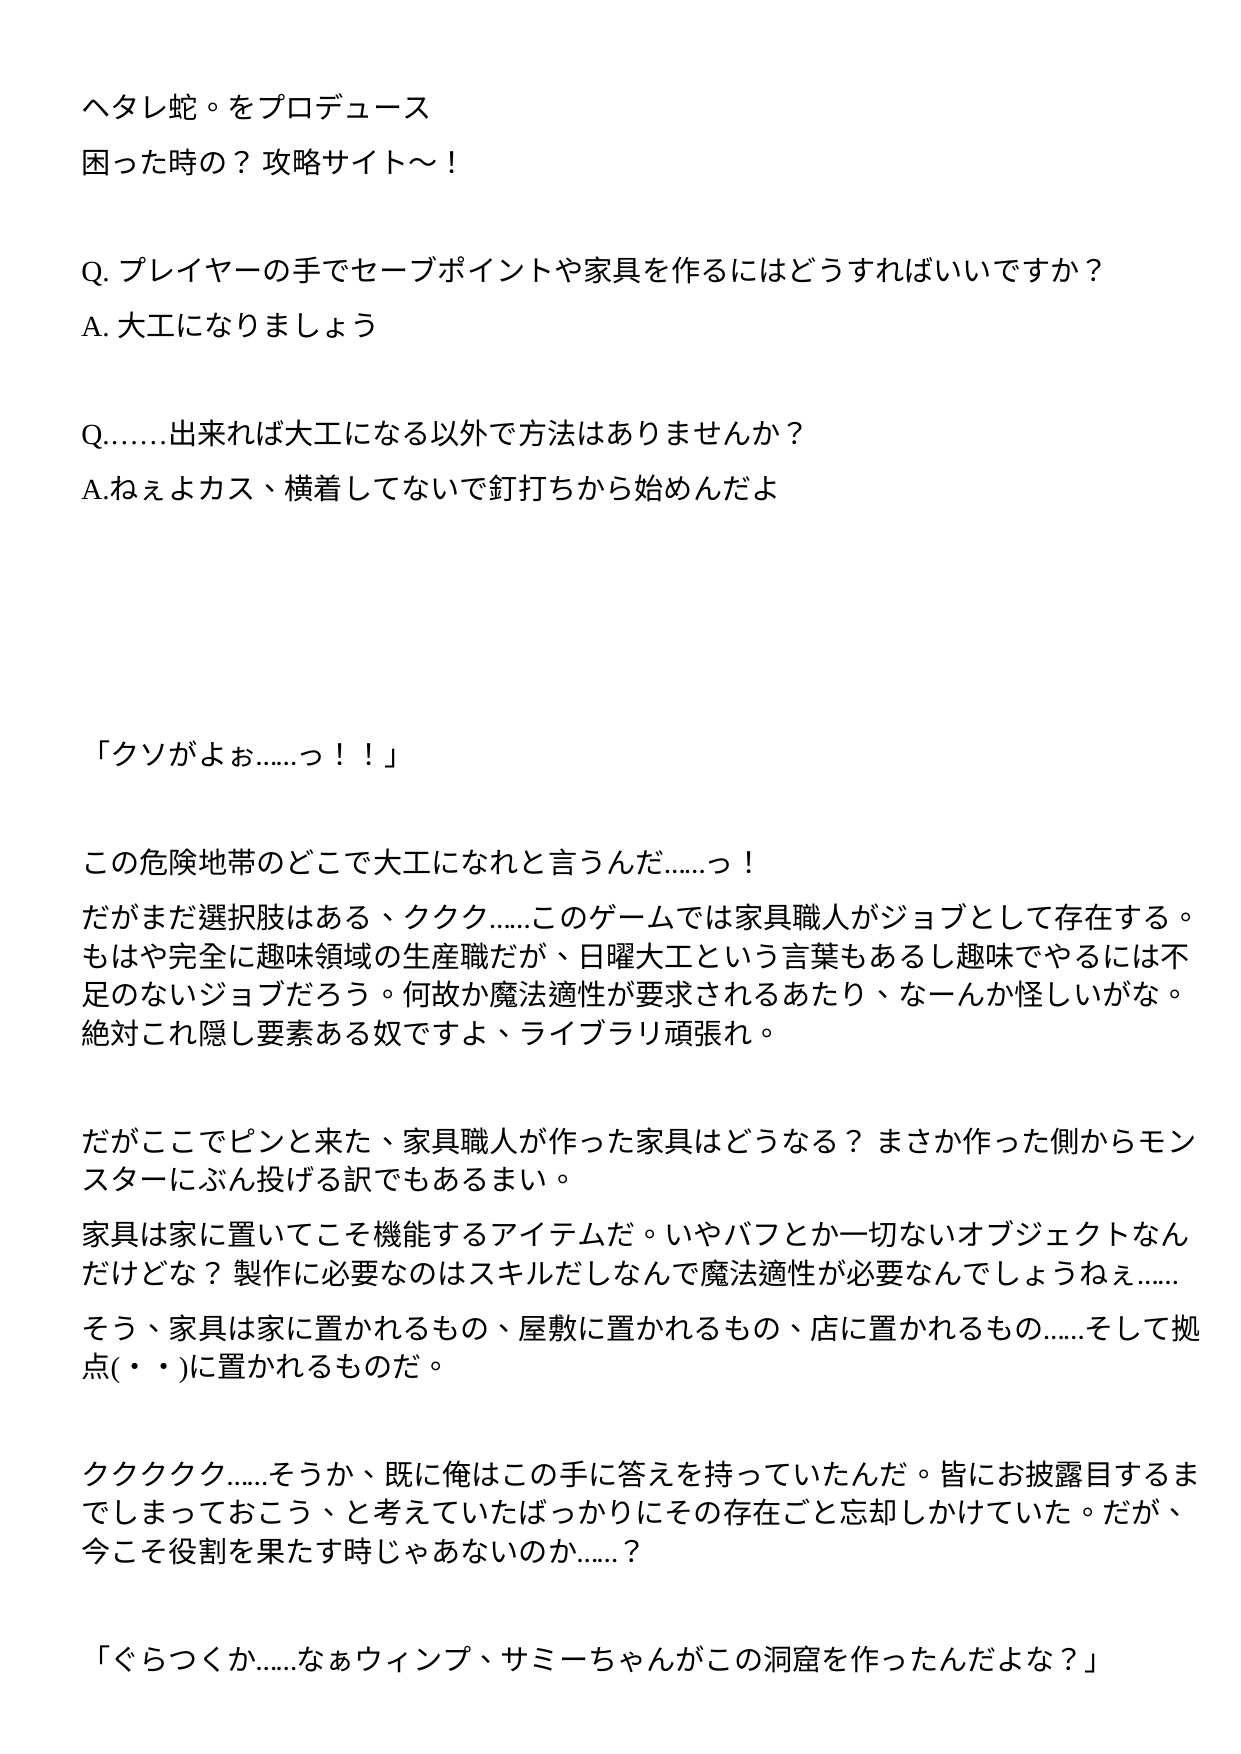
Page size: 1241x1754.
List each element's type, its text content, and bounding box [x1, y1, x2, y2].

text 「ぐらつくか……なぁウィンプ、サミーちゃんがこの洞窟を作ったんだよな？」 [81, 1642, 1215, 1678]
text 「クソがよぉ……っ！！」 [81, 737, 1215, 773]
text ヘタレ蛇。をプロデュース [81, 90, 1215, 126]
text だがここでピンと来た、家具職人が作った家具はどうなる？ まさか作った側からモンスターにぶん投げる訳でもあるまい。 [81, 1124, 1215, 1198]
text だがまだ選択肢はある、ククク……このゲームでは家具職人がジョブとして存在する。もはや完全に趣味領域の生産職だが、日曜大工という言葉もあるし趣味でやるには不足のないジョブだろう。何故か魔法適性が要求されるあたり、なーんか怪しいがな。絶対これ隠し要素ある奴ですよ、ライブラリ頑張れ。 [81, 901, 1215, 1051]
text そう、家具は家に置かれるもの、屋敷に置かれるもの、店に置かれるもの……そして拠点(・・)に置かれるものだ。 [81, 1311, 1215, 1385]
text 困った時の？ 攻略サイト〜！ [81, 145, 1215, 181]
text Q. プレイヤーの手でセーブポイントや家具を作るにはどうすればいいですか？ [81, 253, 1215, 289]
text 家具は家に置いてこそ機能するアイテムだ。いやバフとか一切ないオブジェクトなんだけどな？ 製作に必要なのはスキルだしなんで魔法適性が必要なんでしょうねぇ…… [81, 1217, 1215, 1291]
text A.ねぇよカス、横着してないで釘打ちから始めんだよ [81, 471, 1215, 507]
text この危険地帯のどこで大工になれと言うんだ……っ！ [81, 845, 1215, 881]
text A. 大工になりましょう [81, 308, 1215, 344]
text Q.……出来れば大工になる以外で方法はありませんか？ [81, 416, 1215, 452]
text ククククク……そうか、既に俺はこの手に答えを持っていたんだ。皆にお披露目するまでしまっておこう、と考えていたばっかりにその存在ごと忘却しかけていた。だが、今こそ役割を果たす時じゃあないのか……？ [81, 1457, 1215, 1570]
